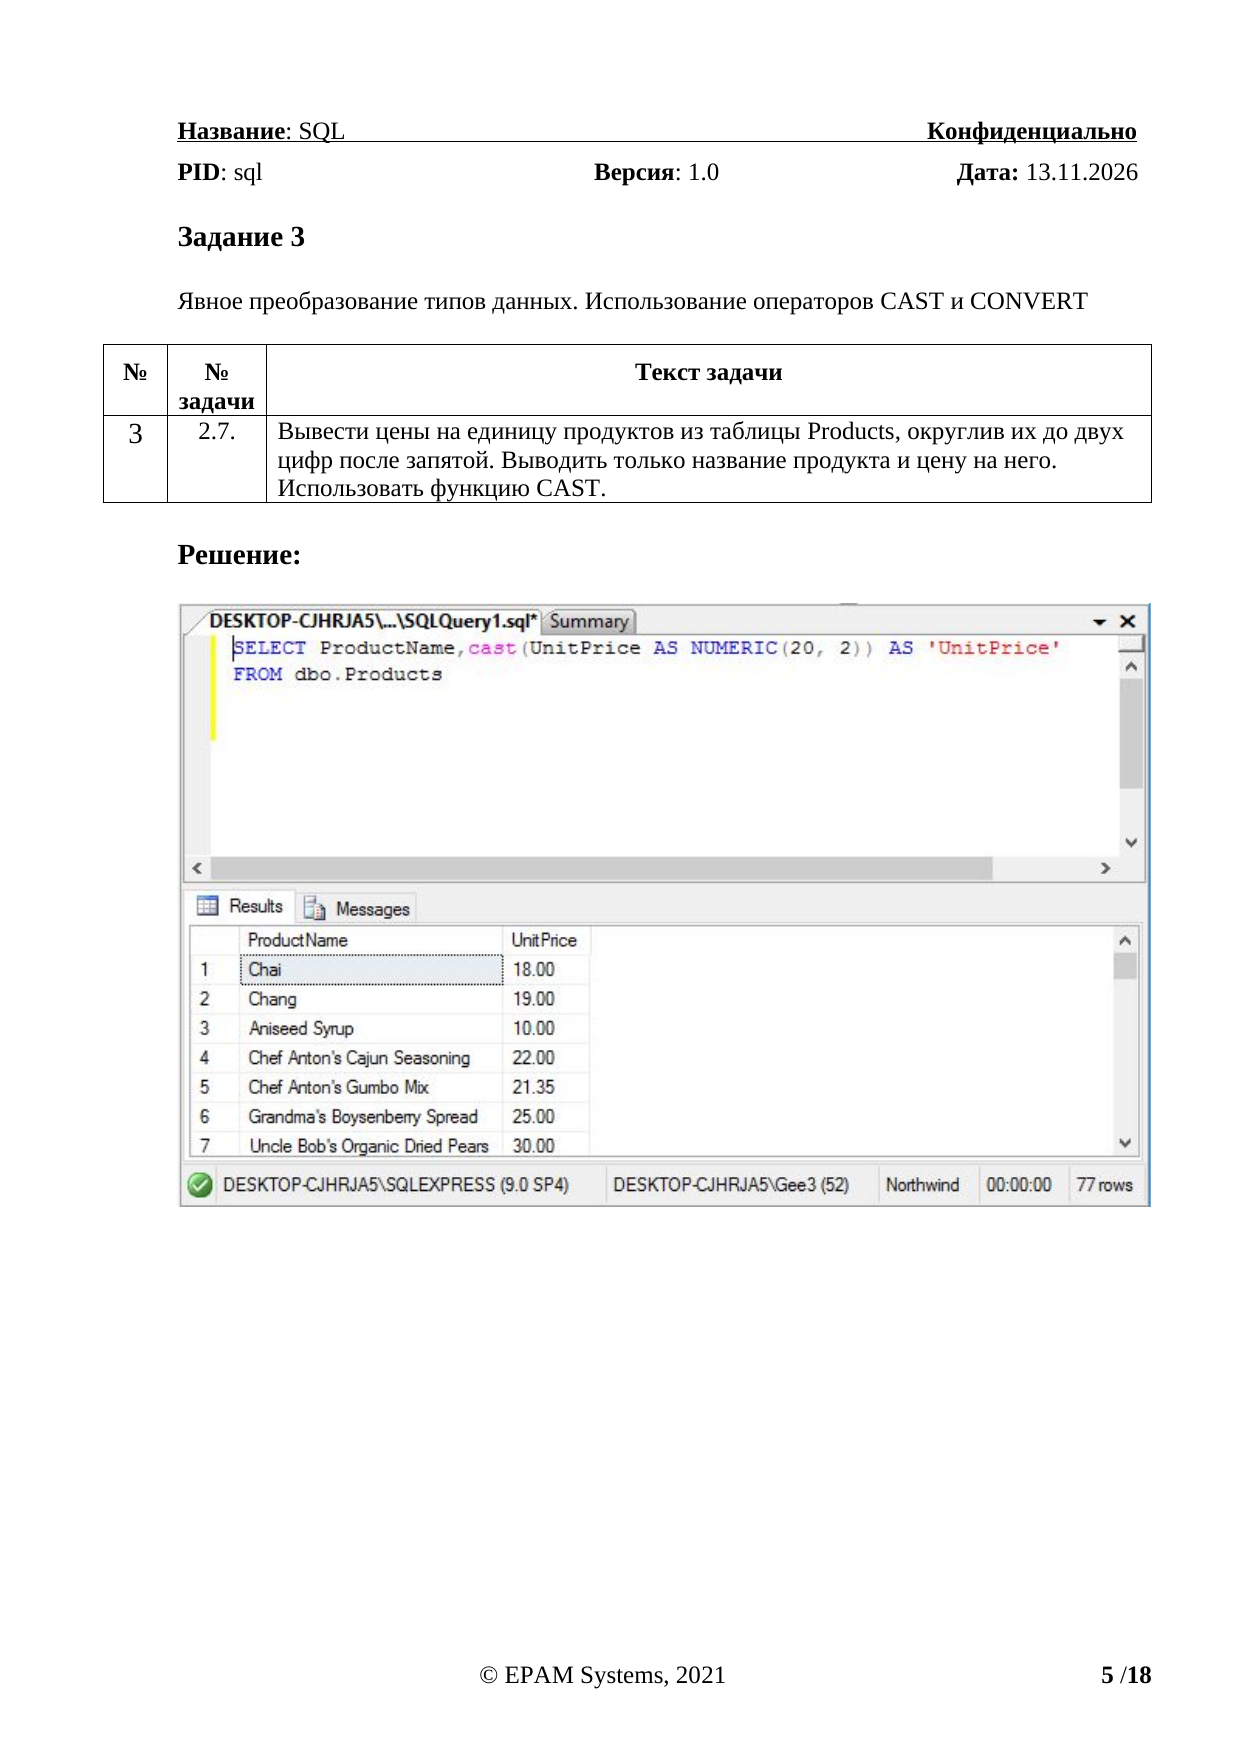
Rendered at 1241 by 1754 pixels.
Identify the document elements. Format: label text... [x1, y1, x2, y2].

table_cell 2.7. [168, 416, 266, 502]
picture [177, 603, 1151, 1207]
text Задание 3 [177, 219, 1152, 253]
table_header № задачи [168, 345, 266, 415]
table_cell 3 [104, 416, 167, 502]
table_header Текст задачи [267, 345, 1151, 415]
table_header № [104, 345, 167, 415]
table_cell Вывести цены на единицу продуктов из таблицы Products, округлив их до двух цифр после запятой. Выводить только название продукта и цену на него. Использовать функцию CAST. [267, 416, 1151, 502]
text Явное преобразование типов данных. Использование операторов CAST и CONVERT [177, 286, 1152, 315]
text Решение: [177, 537, 1152, 570]
